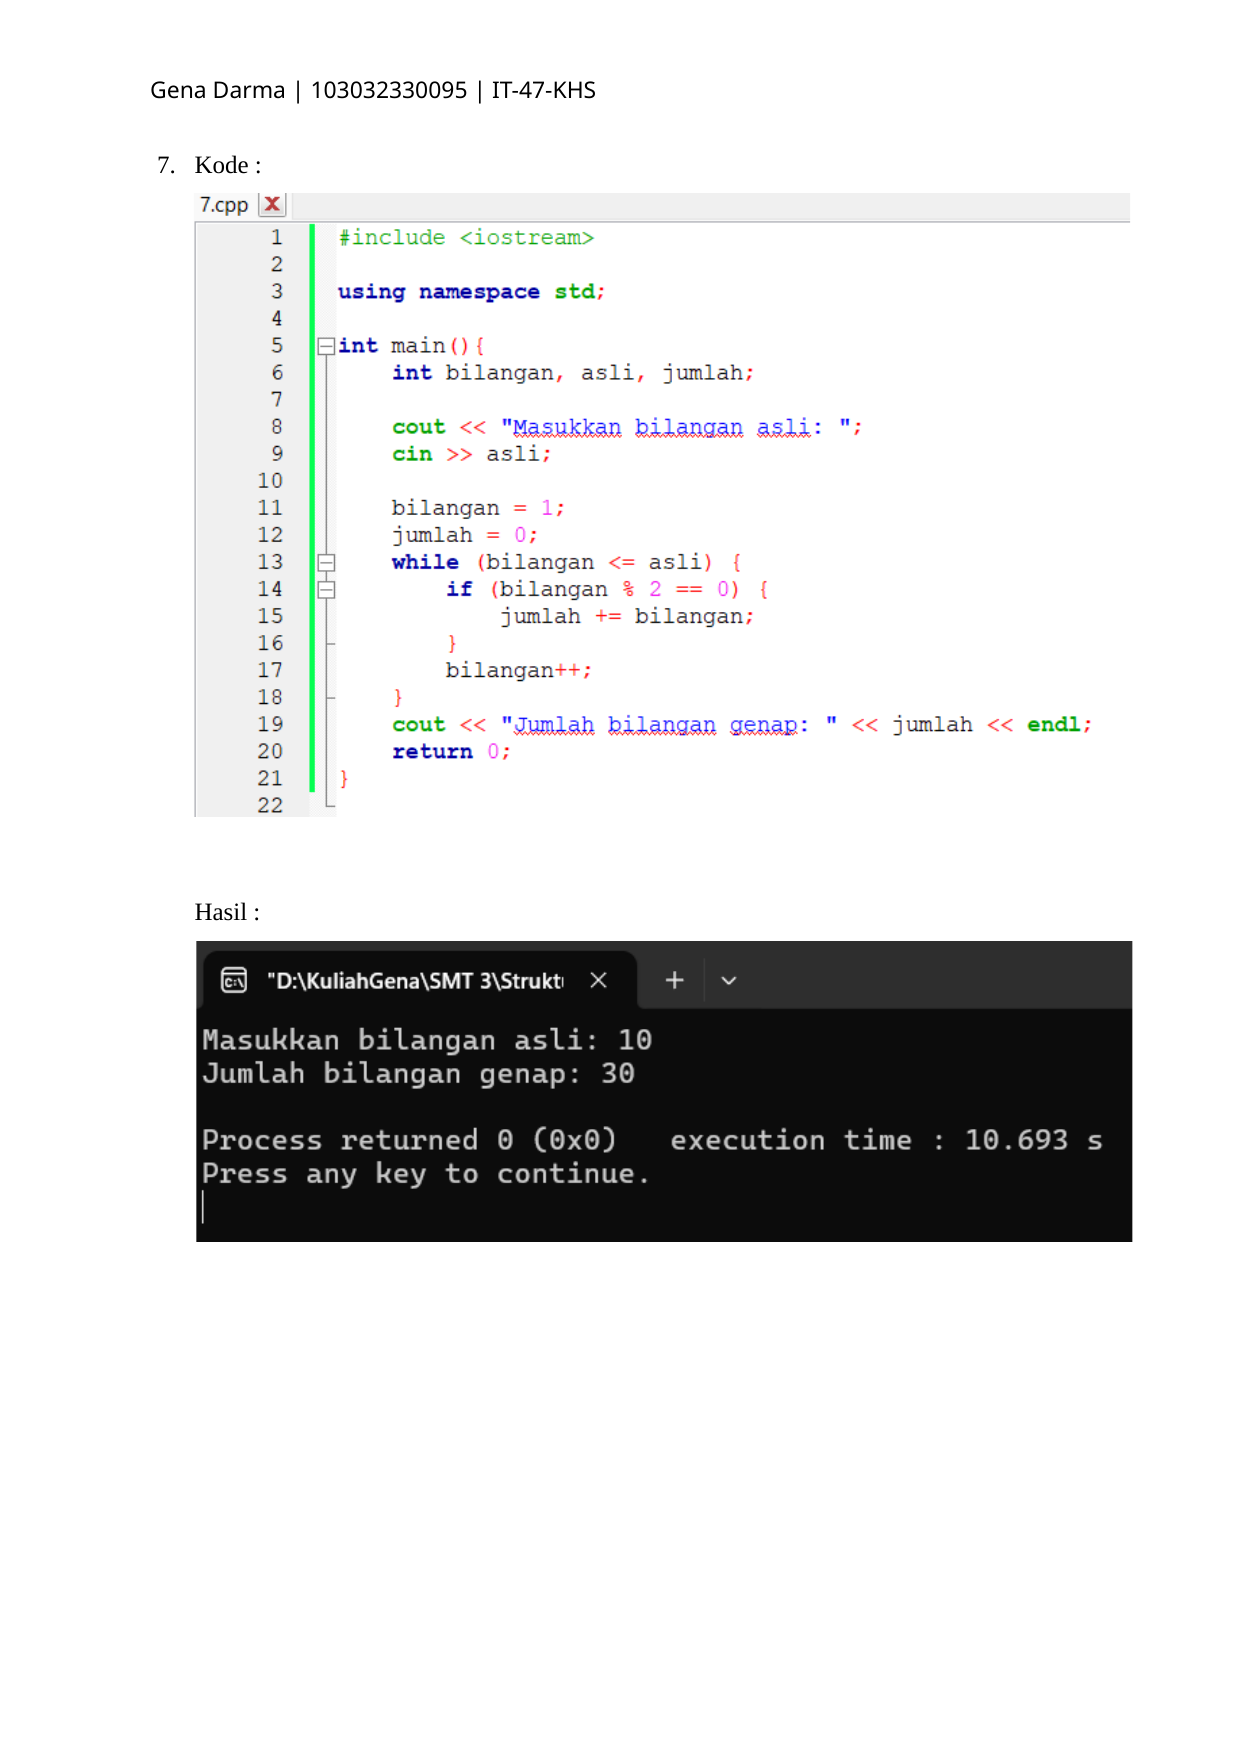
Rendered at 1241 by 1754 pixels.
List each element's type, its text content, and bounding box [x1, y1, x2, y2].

picture [195, 941, 1132, 1241]
list Kode : [157, 150, 1090, 179]
picture [192, 193, 1130, 816]
list Hasil : [194, 897, 1090, 926]
